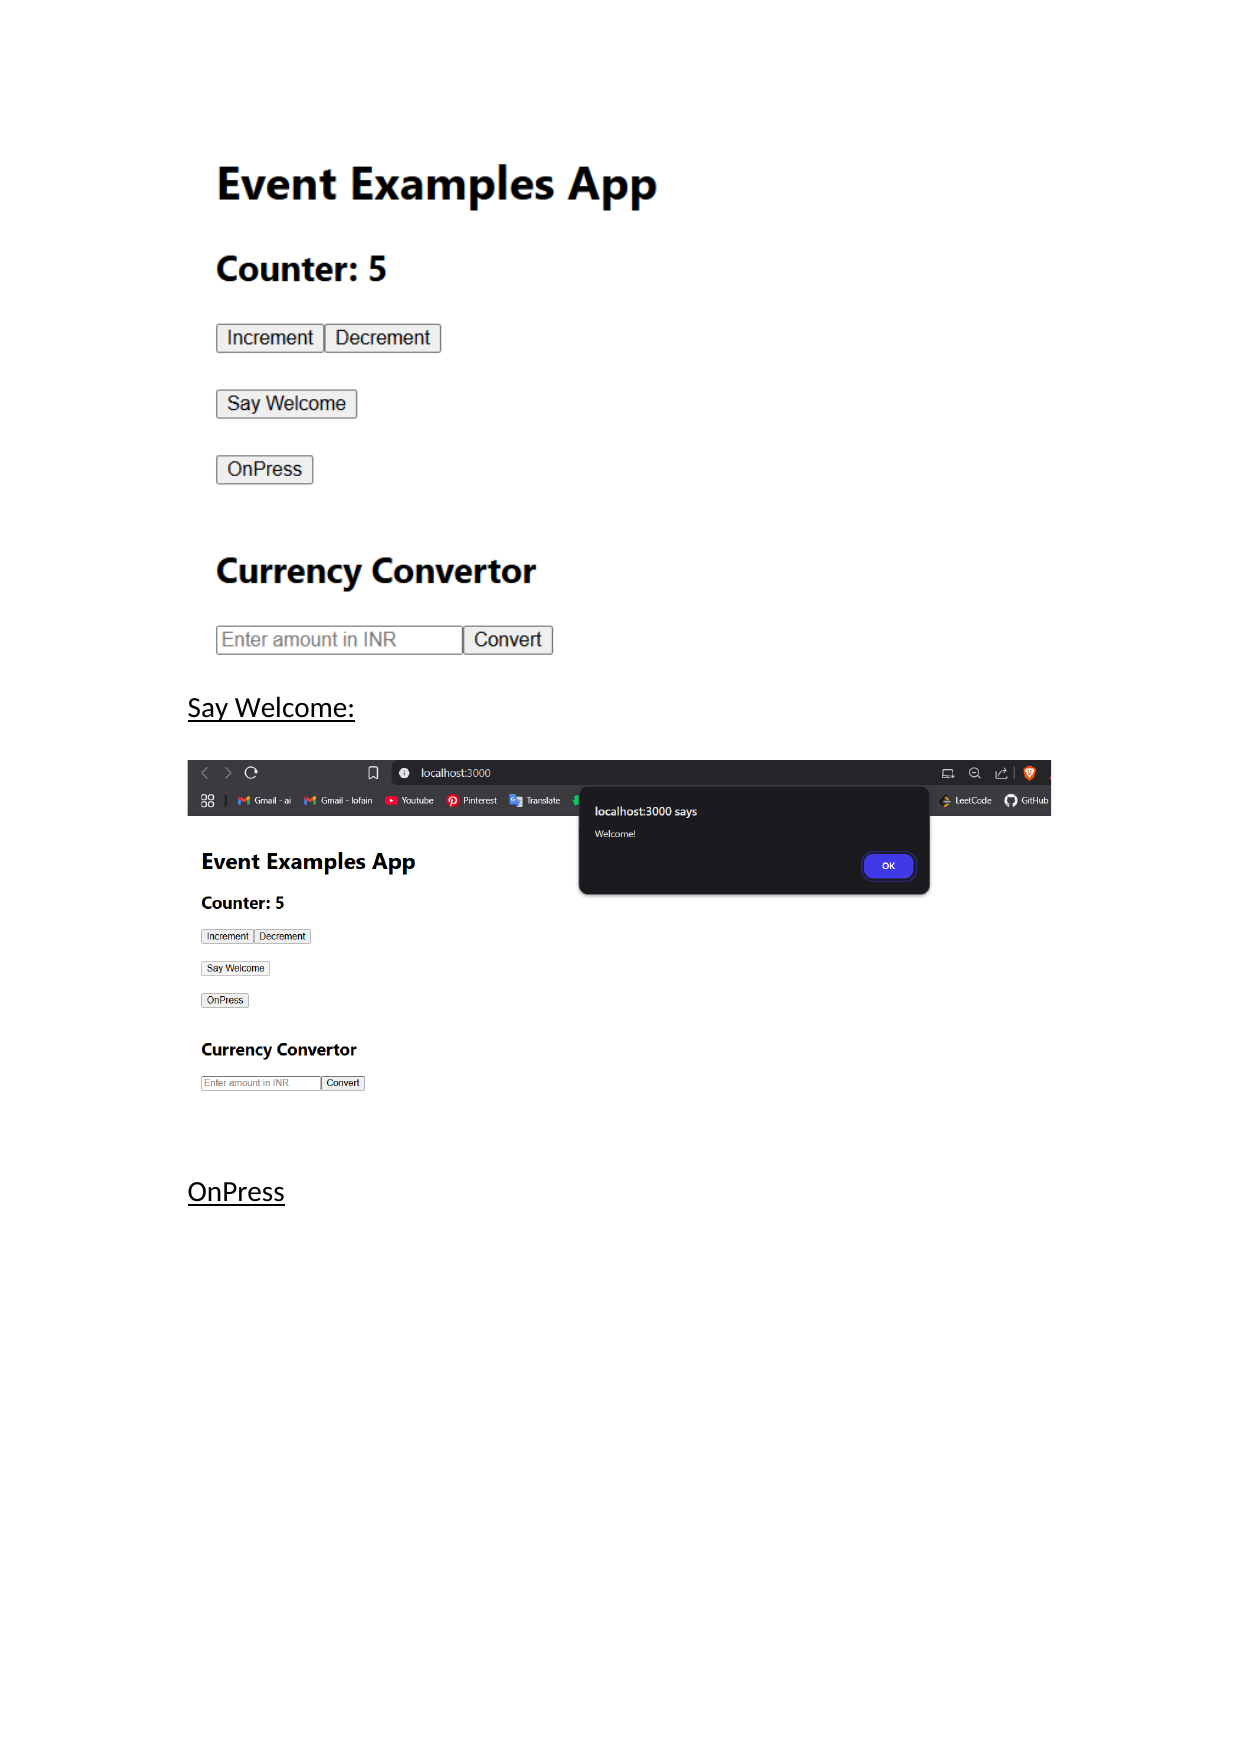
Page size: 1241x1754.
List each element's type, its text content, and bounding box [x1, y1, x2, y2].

picture [187, 150, 1052, 665]
text Say Welcome: [187, 689, 1053, 725]
picture [187, 760, 1052, 1174]
